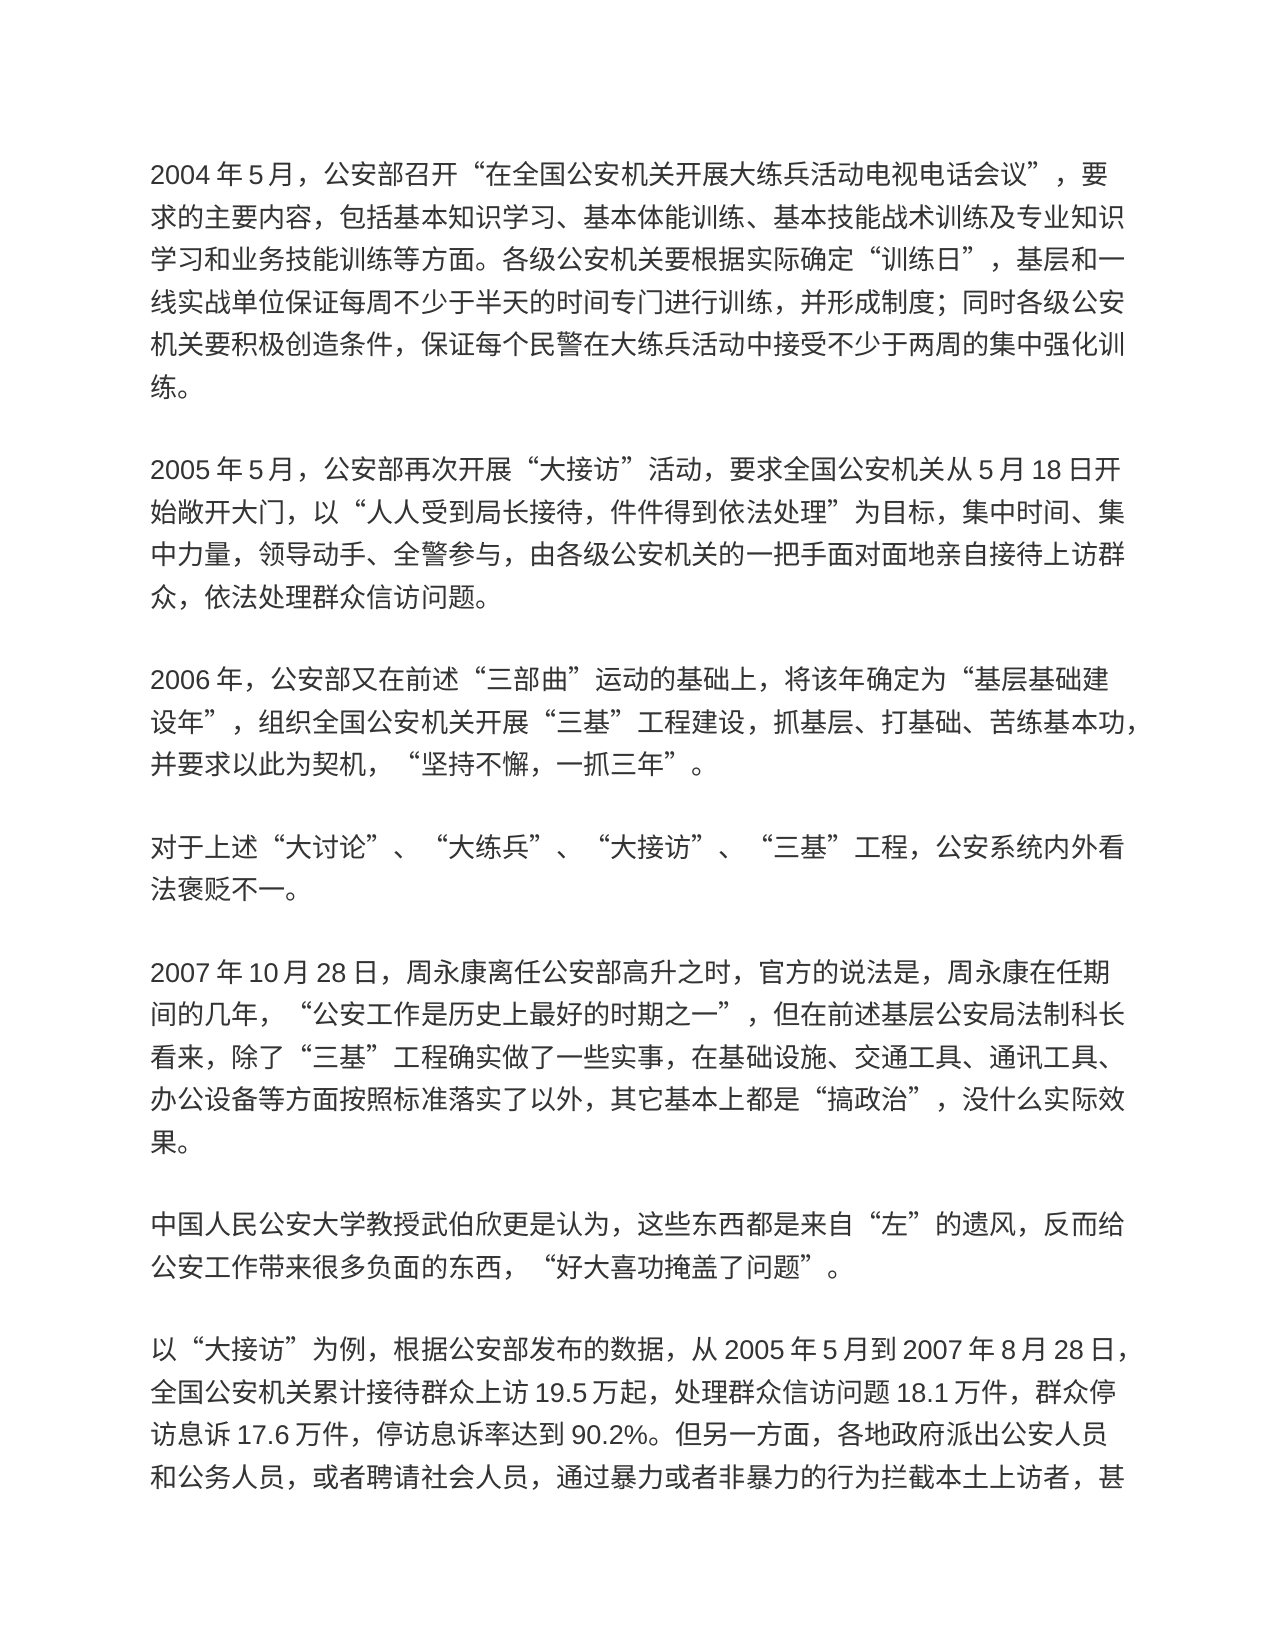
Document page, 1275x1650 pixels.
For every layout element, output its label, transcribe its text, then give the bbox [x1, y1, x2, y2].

text 中国人民公安大学教授武伯欣更是认为，这些东西都是来自“左”的遗风，反而给公安工作带来很多负面的东西，“好大喜功掩盖了问题”。 [150, 1200, 1125, 1285]
text 2007年10月28日，周永康离任公安部高升之时，官方的说法是，周永康在任期间的几年，“公安工作是历史上最好的时期之一”，但在前述基层公安局法制科长看来，除了“三基”工程确实做了一些实事，在基础设施、交通工具、通讯工具、办公设备等方面按照标准落实了以外，其它基本上都是“搞政治”，没什么实际效果。 [150, 947, 1125, 1160]
text 2005年5月，公安部再次开展“大接访”活动，要求全国公安机关从5月18日开始敞开大门，以“人人受到局长接待，件件得到依法处理”为目标，集中时间、集中力量，领导动手、全警参与，由各级公安机关的一把手面对面地亲自接待上访群众，依法处理群众信访问题。 [150, 445, 1125, 615]
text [150, 1325, 1125, 1495]
text 2004年5月，公安部召开“在全国公安机关开展大练兵活动电视电话会议”，要求的主要内容，包括基本知识学习、基本体能训练、基本技能战术训练及专业知识学习和业务技能训练等方面。各级公安机关要根据实际确定“训练日”，基层和一线实战单位保证每周不少于半天的时间专门进行训练，并形成制度；同时各级公安机关要积极创造条件，保证每个民警在大练兵活动中接受不少于两周的集中强化训练。 [150, 150, 1125, 405]
text 2006年，公安部又在前述“三部曲”运动的基础上，将该年确定为“基层基础建设年”，组织全国公安机关开展“三基”工程建设，抓基层、打基础、苦练基本功，并要求以此为契机，“坚持不懈，一抓三年”。 [150, 655, 1125, 782]
text 对于上述“大讨论”、“大练兵”、“大接访”、“三基”工程，公安系统内外看法褒贬不一。 [150, 822, 1125, 907]
